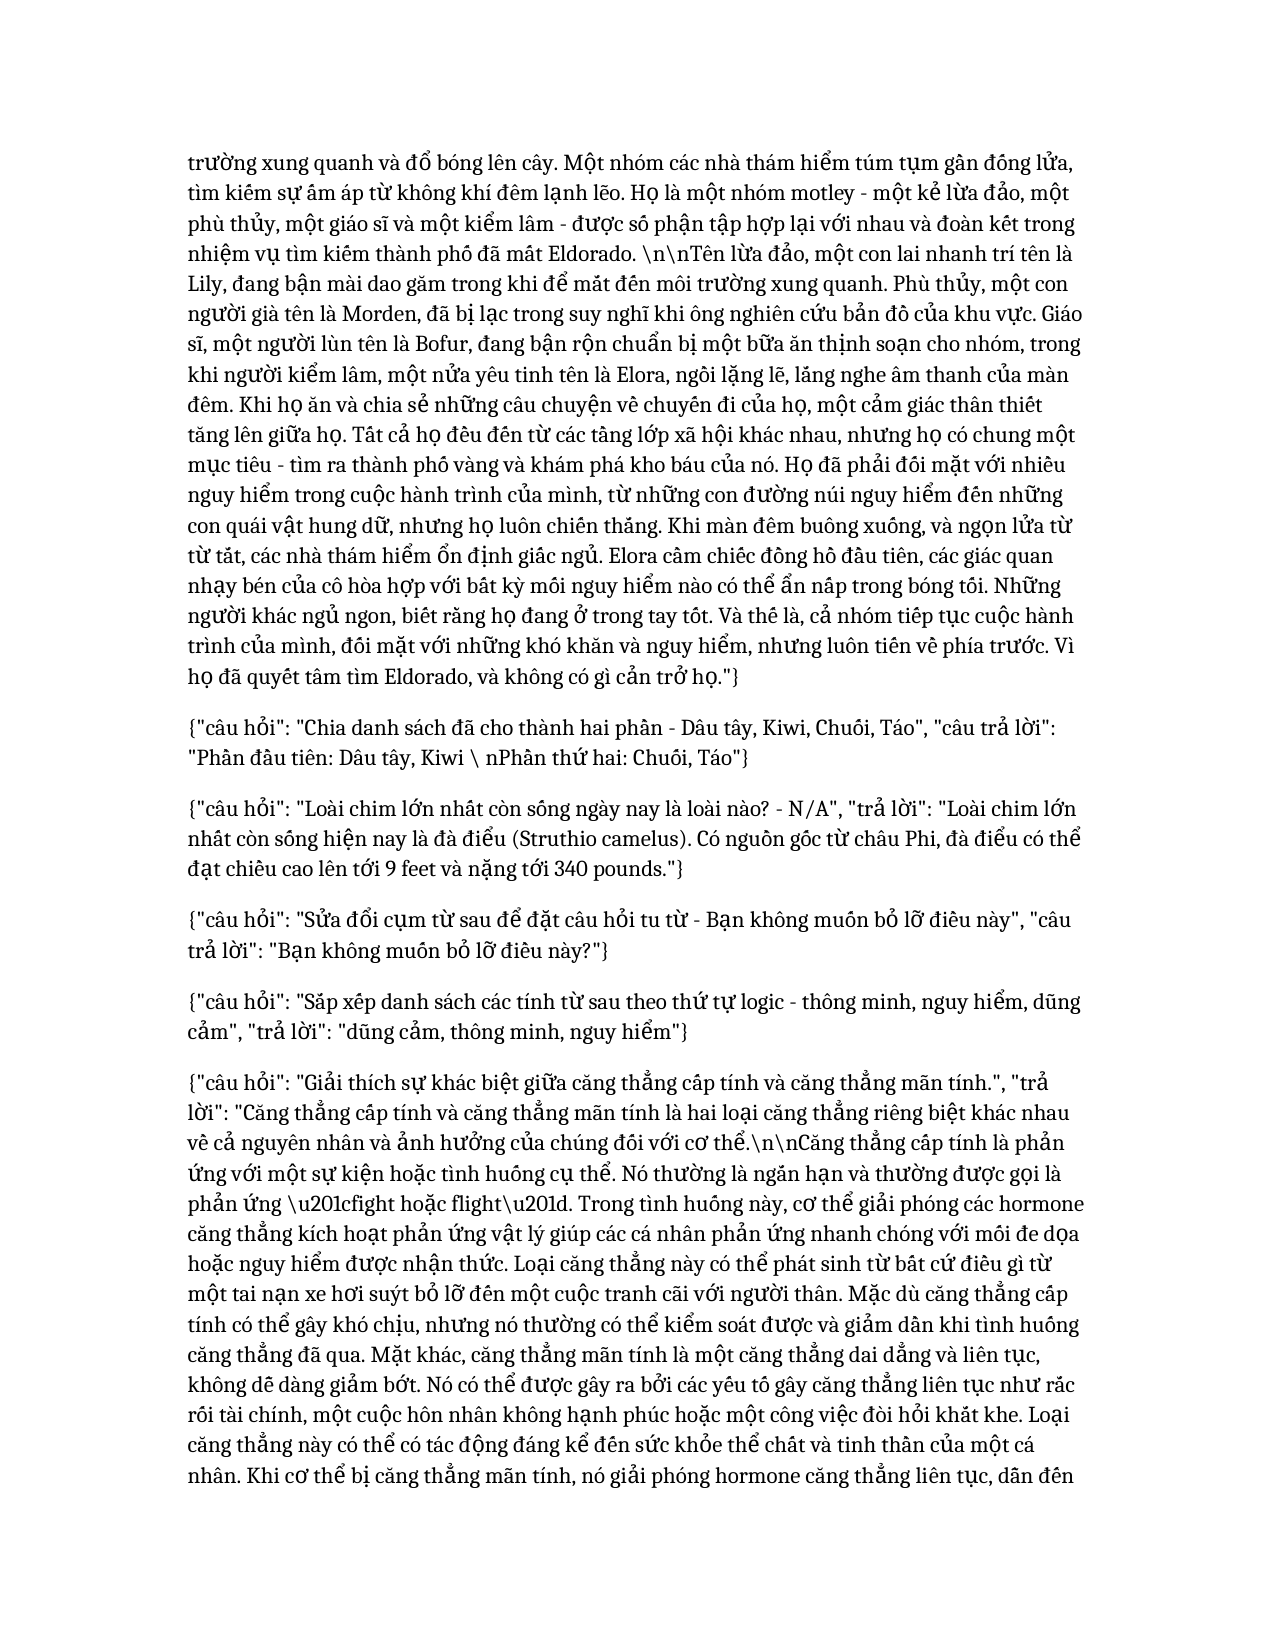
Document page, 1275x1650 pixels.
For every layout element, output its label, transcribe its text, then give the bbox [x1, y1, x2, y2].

text {"câu hỏi": "Loài chim lớn nhất còn sống ngày nay là loài nào? - N/A", "trả lời": "Loài chim lớn nhất còn sống hiện nay là đà điểu (Struthio camelus). Có nguồn gốc từ châu Phi, đà điểu có thể đạt chiều cao lên tới 9 feet và nặng tới 340 pounds."} [187, 796, 1087, 883]
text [187, 1070, 1087, 1489]
text {"câu hỏi": "Sắp xếp danh sách các tính từ sau theo thứ tự logic - thông minh, nguy hiểm, dũng cảm", "trả lời": "dũng cảm, thông minh, nguy hiểm"} [187, 988, 1087, 1045]
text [187, 150, 1087, 690]
text {"câu hỏi": "Chia danh sách đã cho thành hai phần - Dâu tây, Kiwi, Chuối, Táo", "câu trả lời": "Phần đầu tiên: Dâu tây, Kiwi \ nPhần thứ hai: Chuối, Táo"} [187, 714, 1087, 771]
text {"câu hỏi": "Sửa đổi cụm từ sau để đặt câu hỏi tu từ - Bạn không muốn bỏ lỡ điều này", "câu trả lời": "Bạn không muốn bỏ lỡ điều này?"} [187, 907, 1087, 964]
